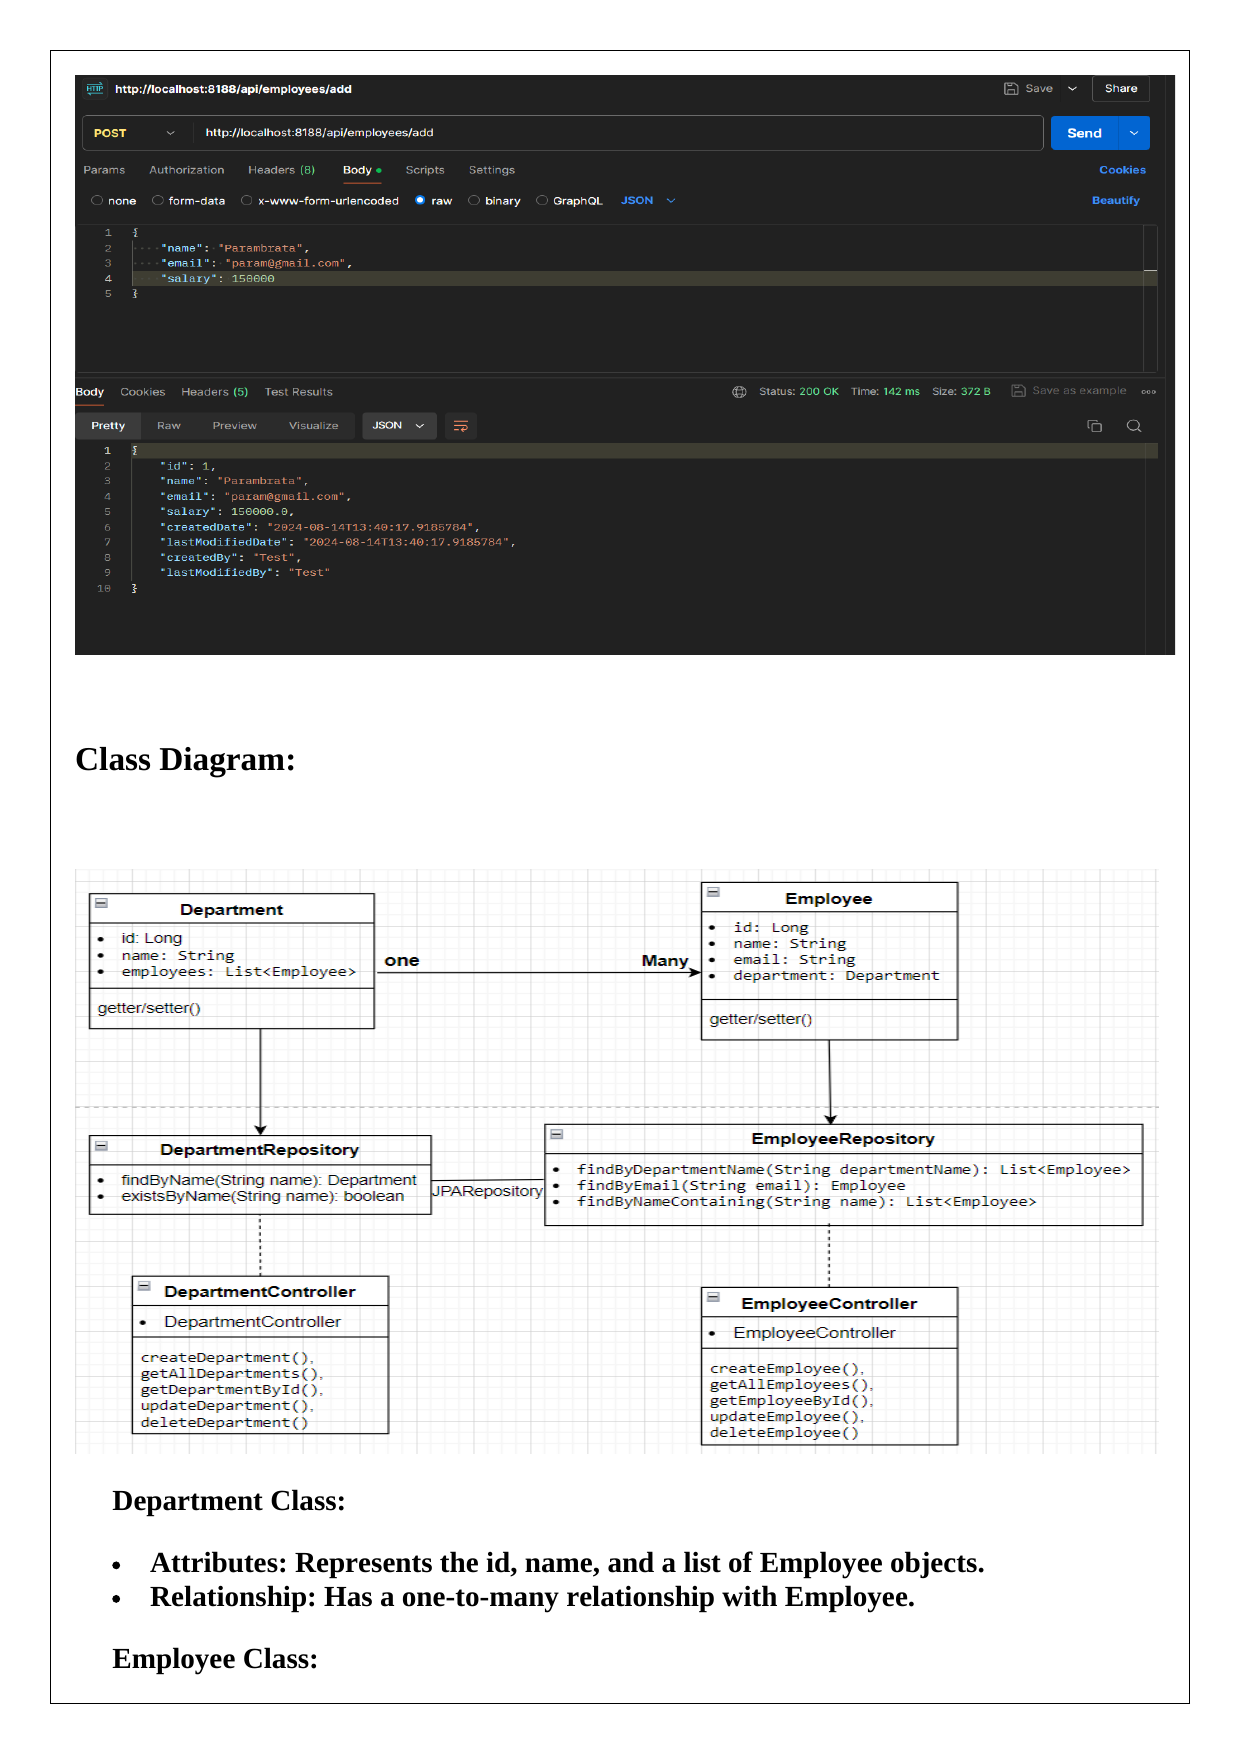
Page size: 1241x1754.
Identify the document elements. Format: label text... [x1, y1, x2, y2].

picture [75, 869, 1159, 1454]
text  Department Class: [75, 1483, 1165, 1516]
text  Employee Class: [75, 1642, 1165, 1675]
picture [75, 75, 1175, 655]
list Relationship: Has a one-to-many relationship with Employee. [112, 1579, 1165, 1612]
list Attributes: Represents the id, name, and a list of Employee objects. [112, 1545, 1165, 1579]
text Class Diagram: [75, 739, 1165, 777]
